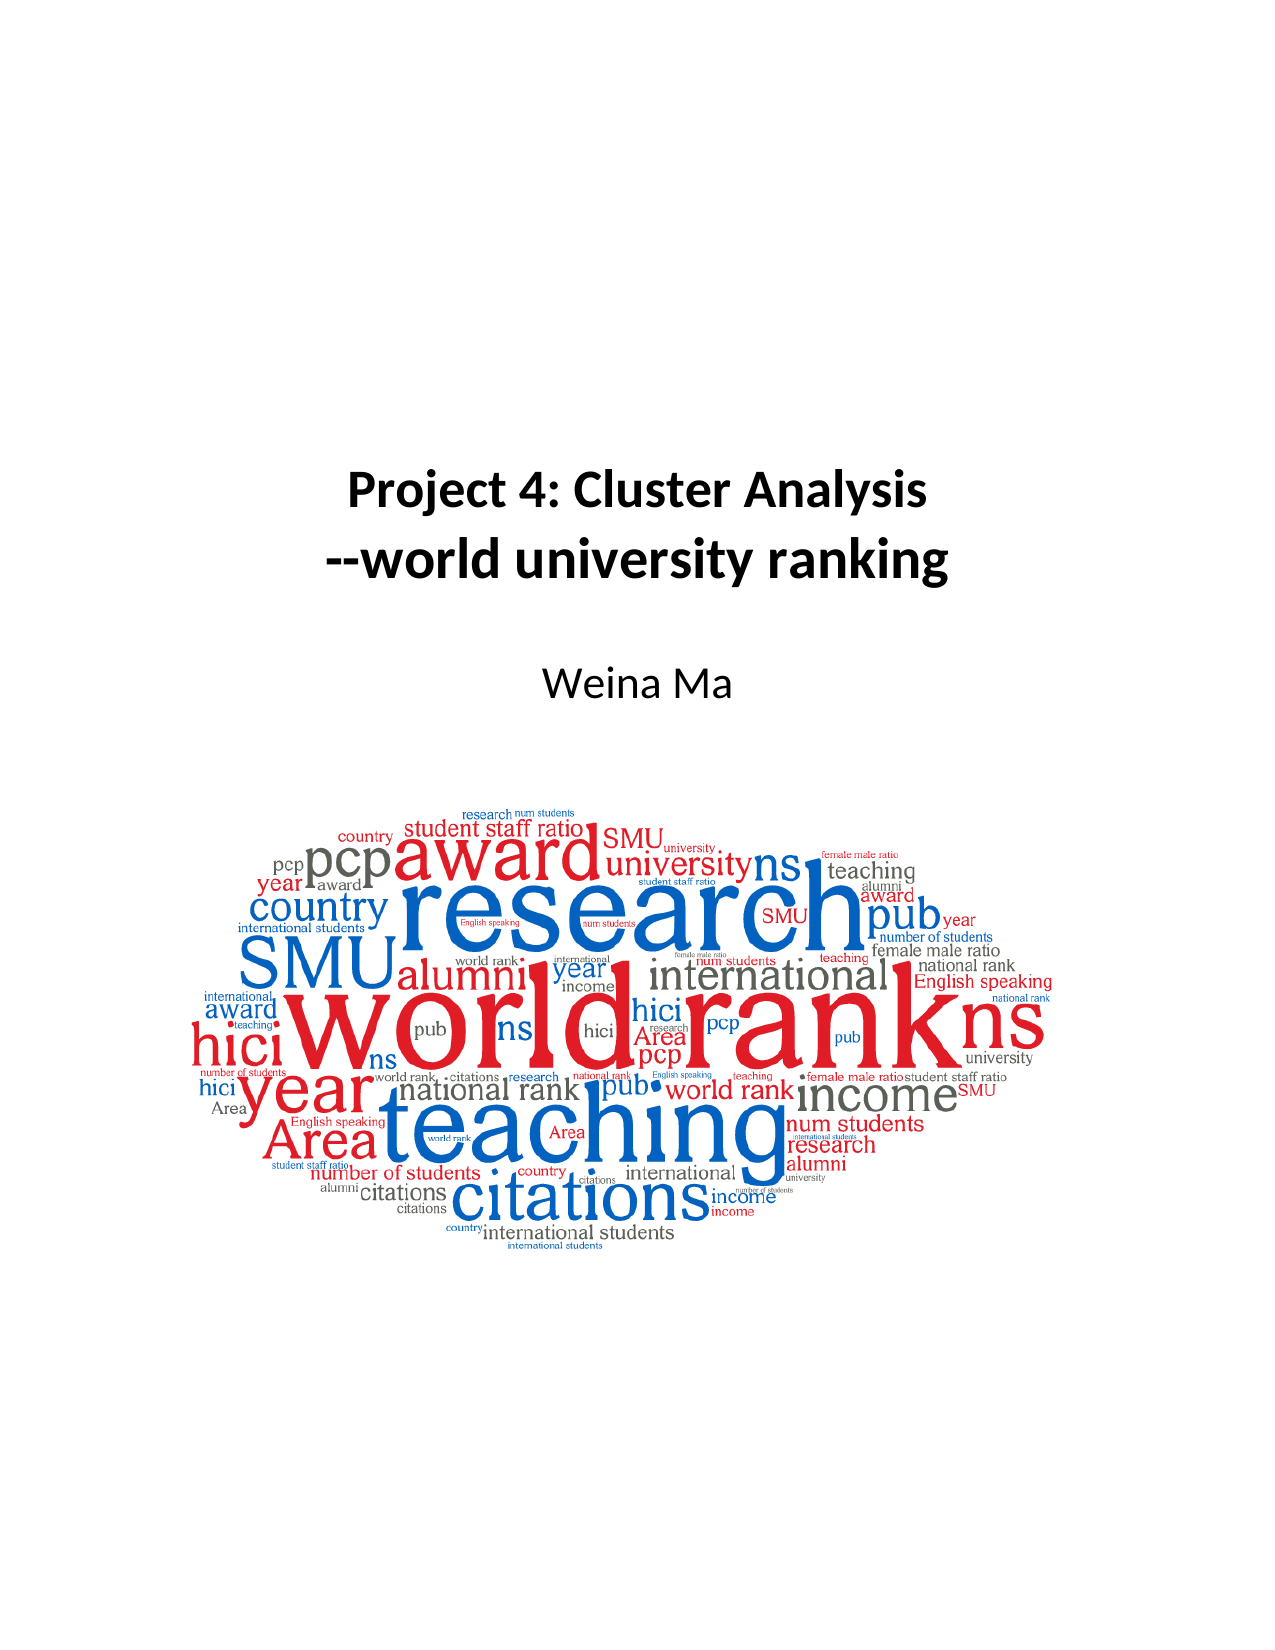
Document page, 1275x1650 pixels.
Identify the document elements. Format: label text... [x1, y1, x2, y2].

text Weina Ma [150, 654, 1125, 709]
text Project 4: Cluster Analysis [150, 455, 1125, 521]
picture [153, 793, 1091, 1261]
text --world university ranking [150, 521, 1125, 593]
